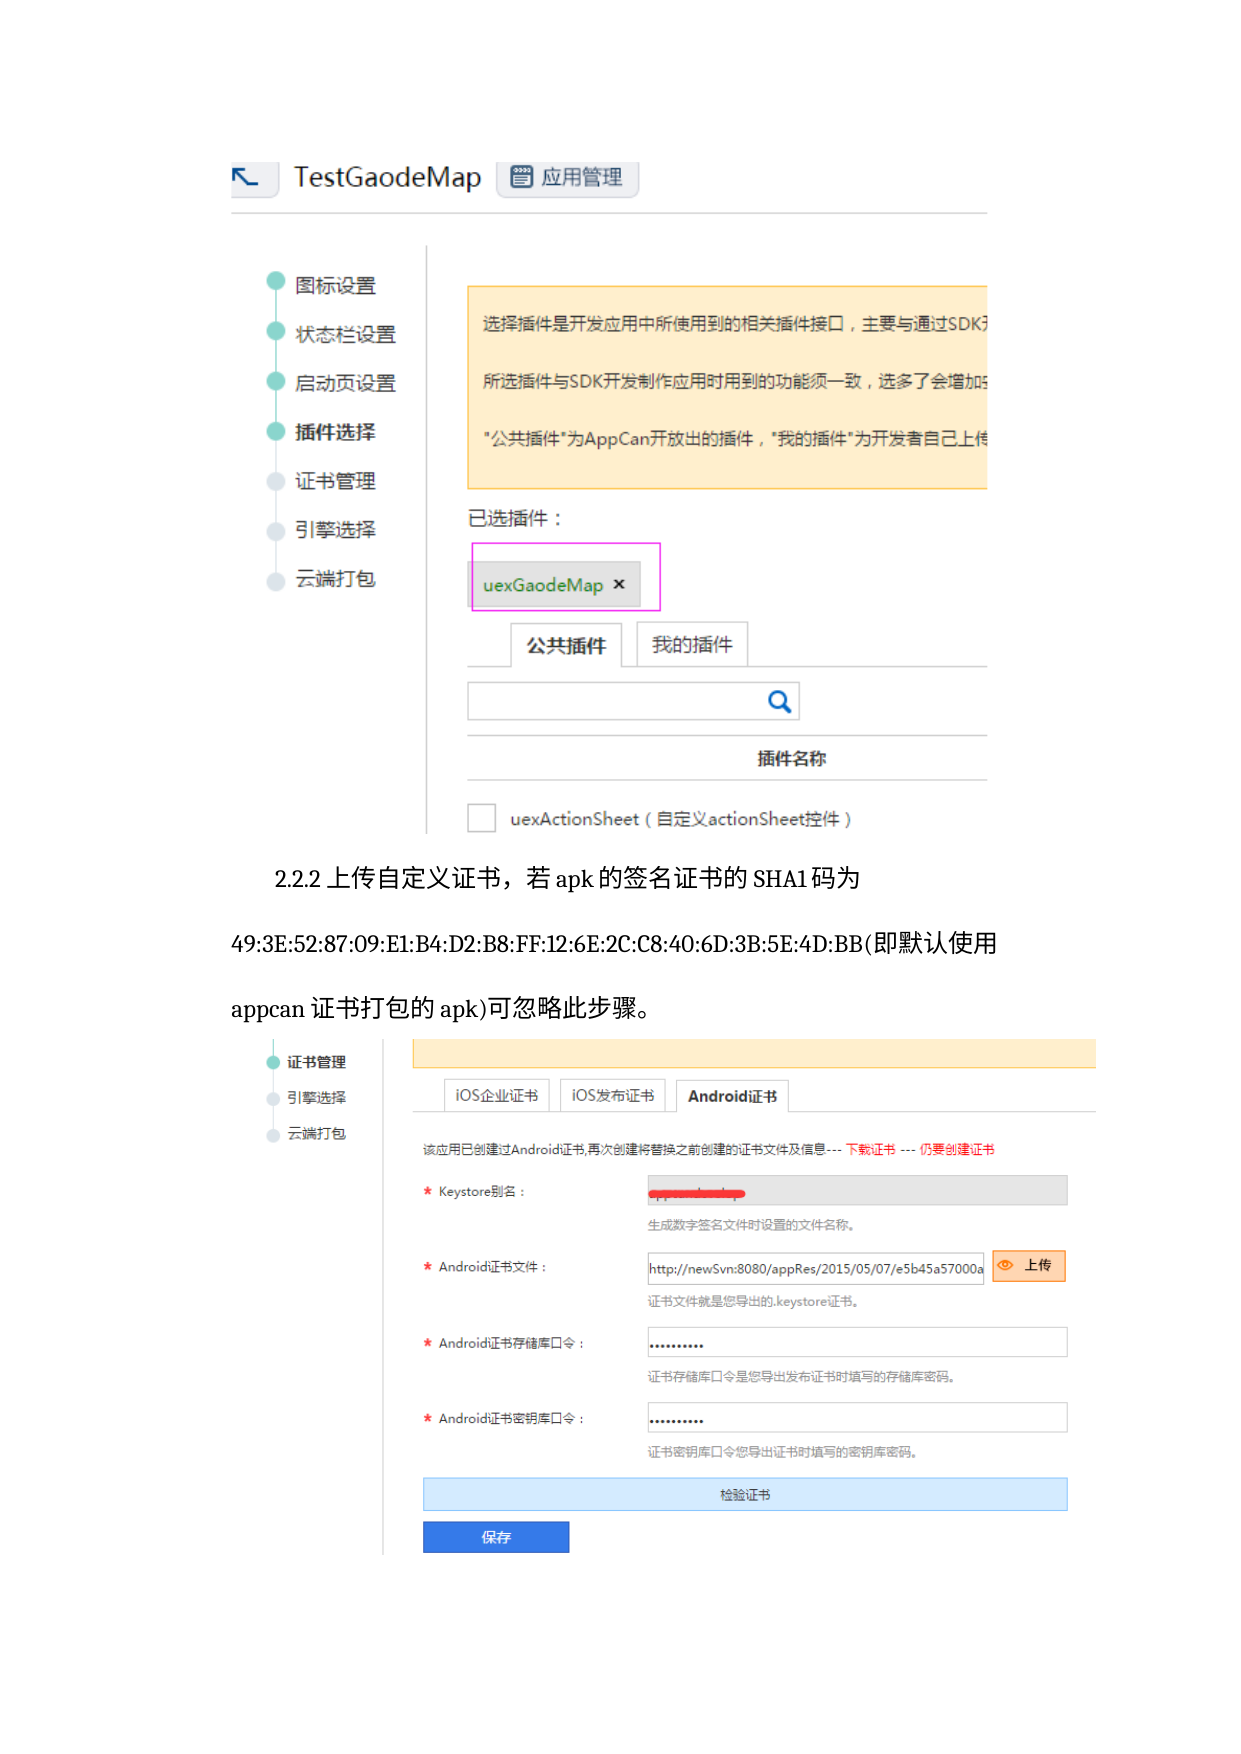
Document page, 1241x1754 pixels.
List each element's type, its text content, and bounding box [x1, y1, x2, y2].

text 2.2.2上传自定义证书，若apk的签名证书的SHA1码为49:3E:52:87:09:E1:B4:D2:B8:FF:12:6E:2C:C8:40:6D:3B:5E:4D:BB(即默认使用appcan证书打包的apk)可忽略此步骤。 [231, 844, 1053, 1039]
picture [231, 162, 988, 834]
picture [231, 1039, 1096, 1555]
